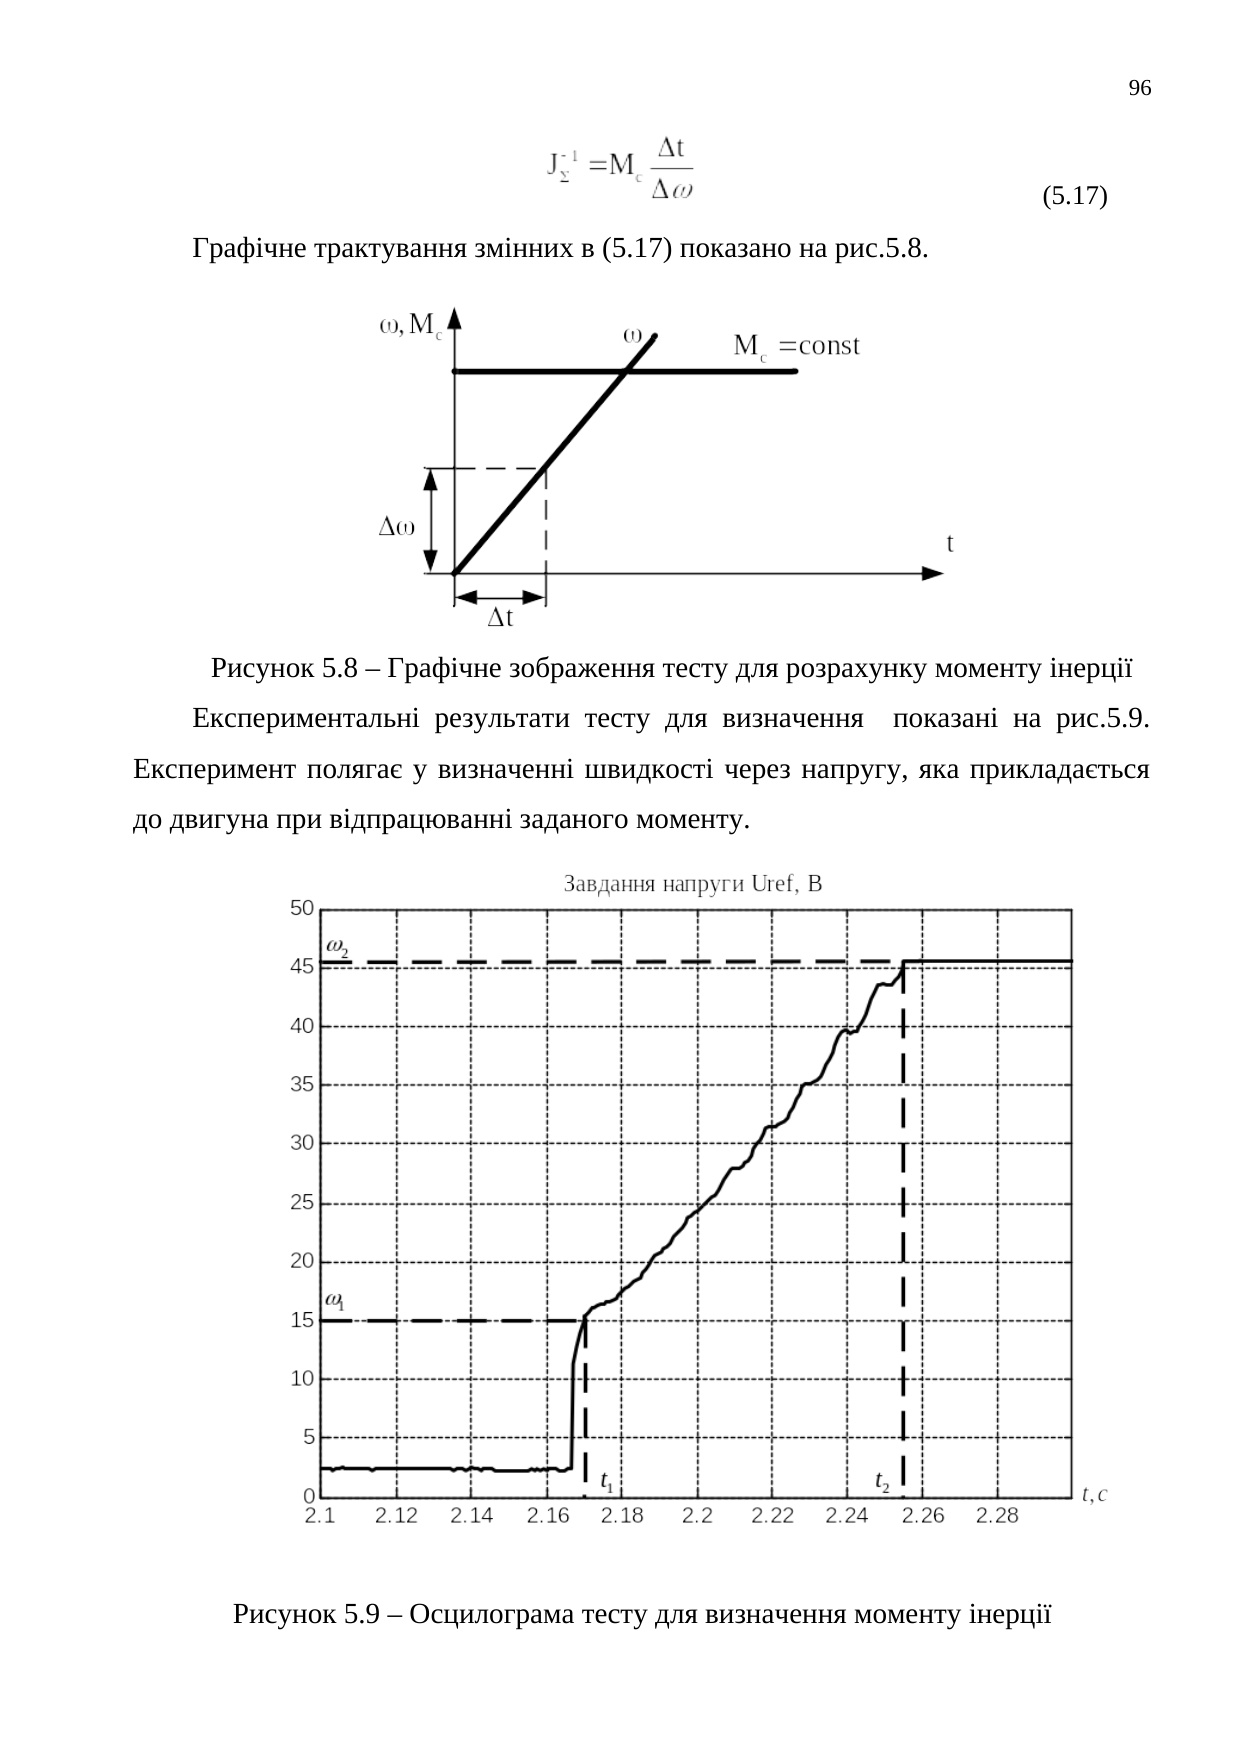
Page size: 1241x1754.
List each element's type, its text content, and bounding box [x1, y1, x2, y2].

text (5.17) [133, 128, 1152, 211]
text Рисунок 5.9 – Осцилограма тесту для визначення моменту інерції [133, 851, 1152, 1630]
text Експериментальні результати тесту для визначення показані на рис.5.9. Експеримент полягає у визначенні швидкості через напругу, яка прикладається до двигуна при відпрацюванні заданого моменту. [133, 701, 1152, 835]
text Графічне трактування змінних в (5.17) показано на рис.5.8. [133, 230, 1152, 263]
text Рисунок 5.8 – Графічне зображення тесту для розрахунку моменту інерції [133, 650, 1152, 684]
